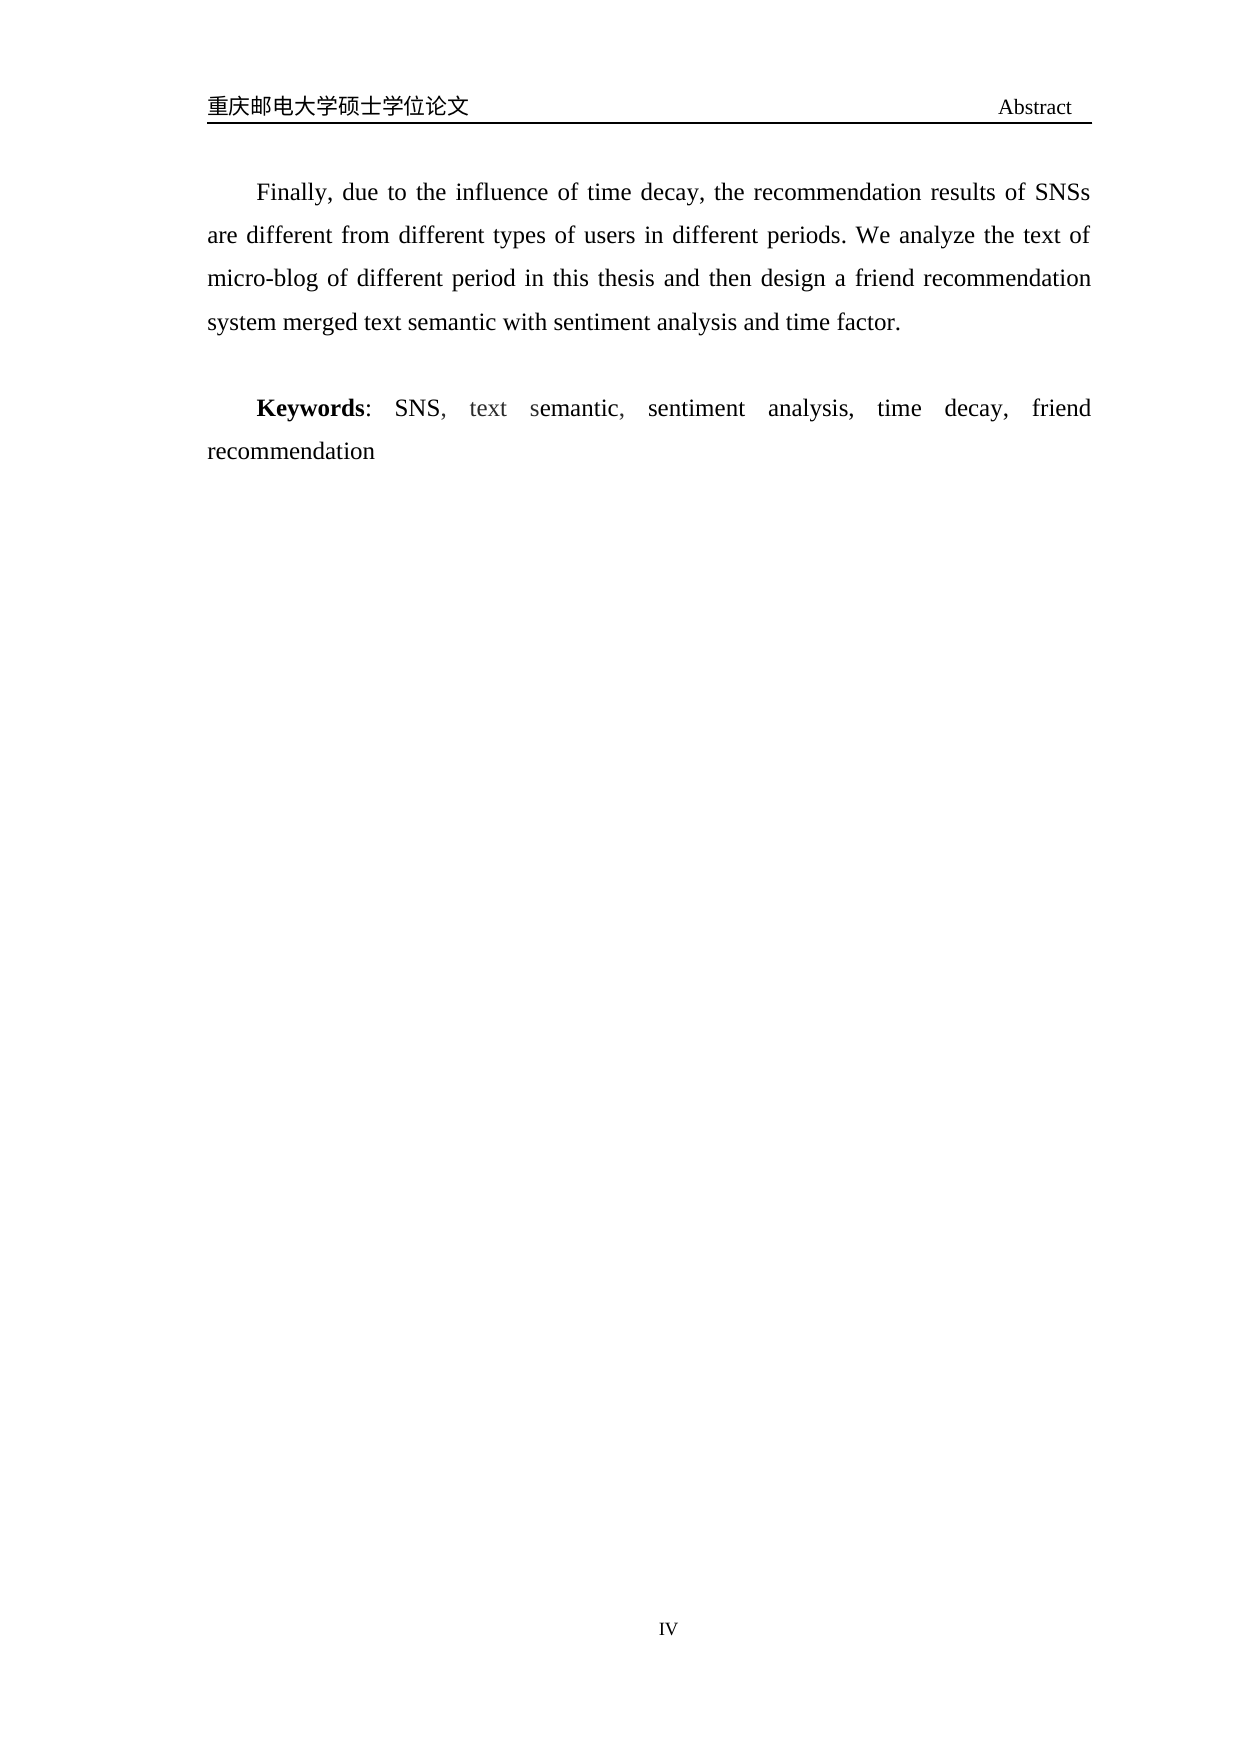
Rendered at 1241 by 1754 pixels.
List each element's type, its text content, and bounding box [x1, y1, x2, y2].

text Keywords: SNS, text semantic, sentiment analysis, time decay, friend recommendation [207, 393, 1092, 465]
text Finally, due to the influence of time decay, the recommendation results of SNSs are different from different types of users in different periods. We analyze the text of micro-blog of different period in this thesis and then design a friend recommendation system merged text semantic with sentiment analysis and time factor. [207, 177, 1092, 335]
